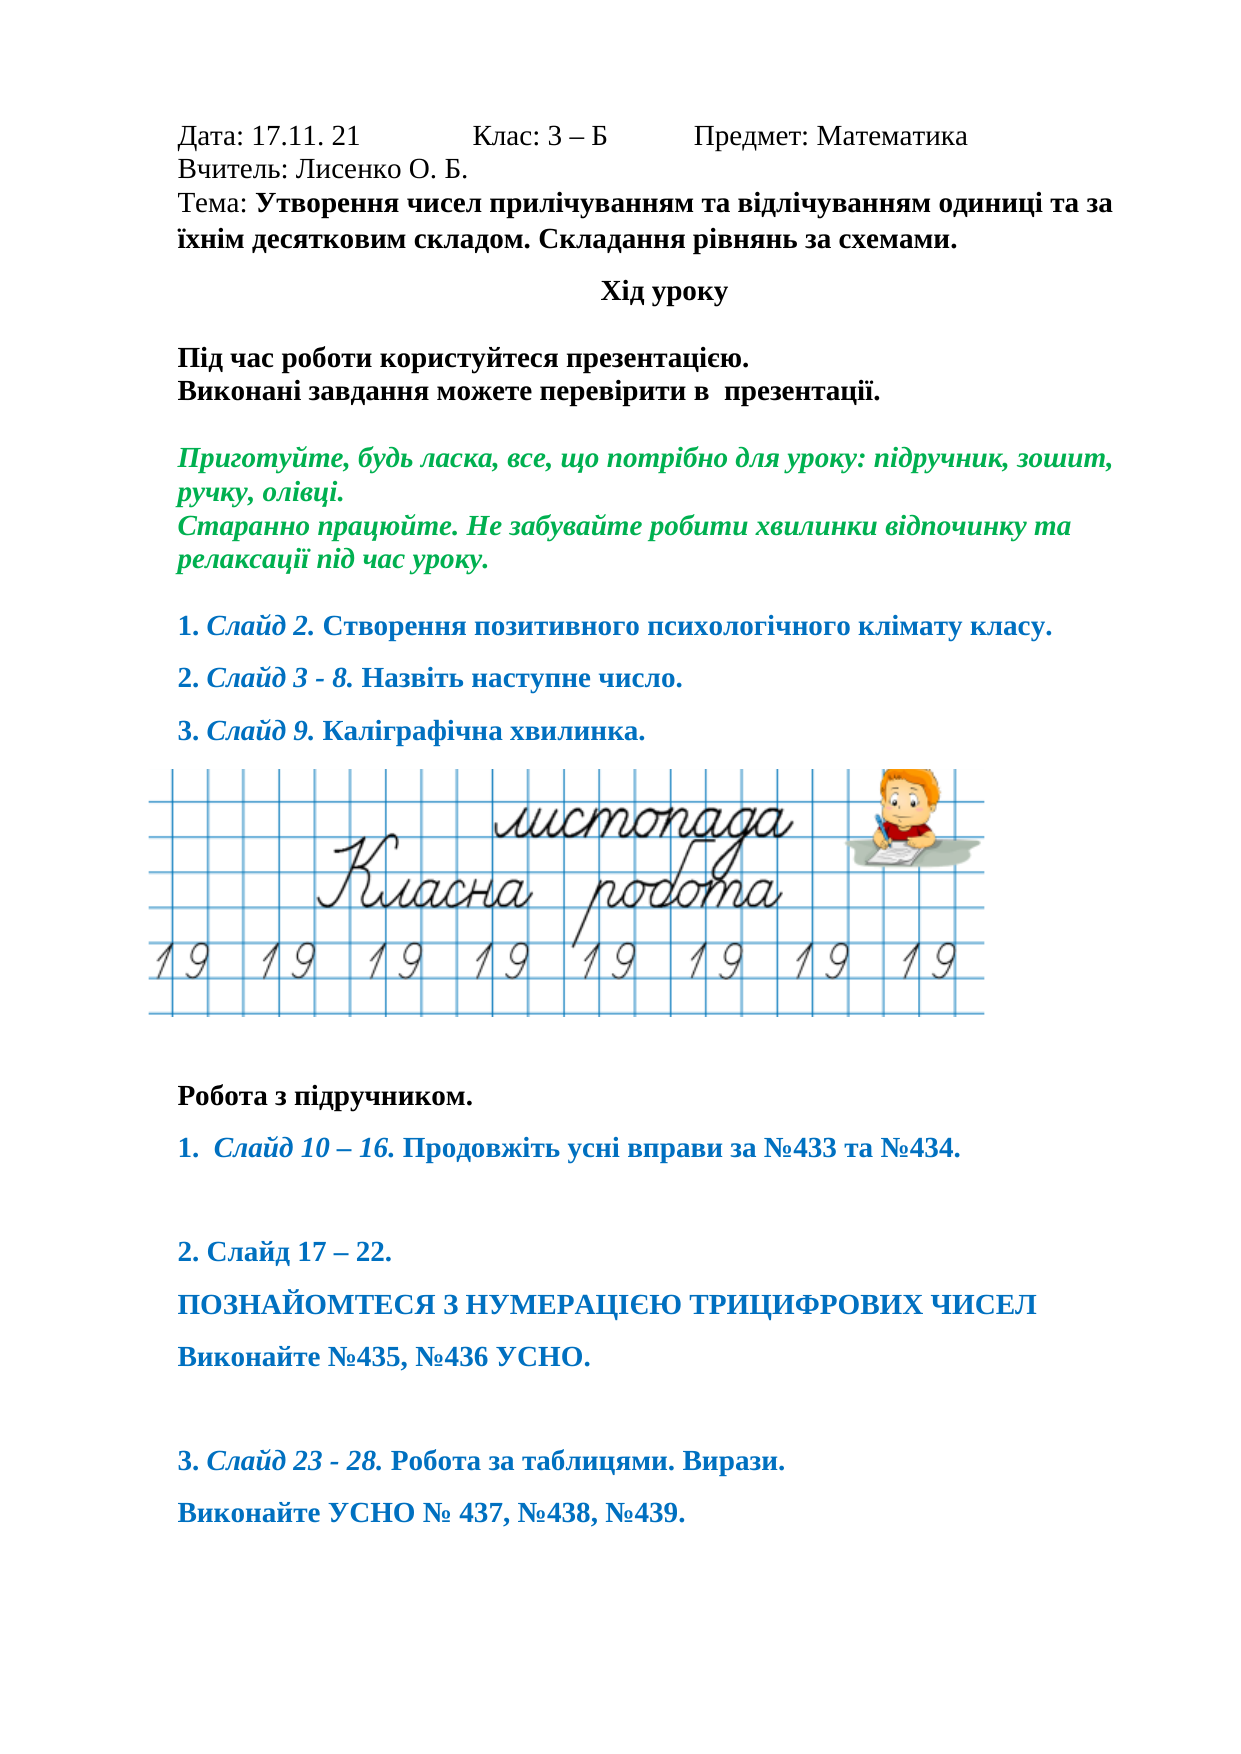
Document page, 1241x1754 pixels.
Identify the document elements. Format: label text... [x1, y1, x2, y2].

text ПОЗНАЙОМТЕСЯ З НУМЕРАЦІЄЮ ТРИЦИФРОВИХ ЧИСЕЛ [177, 1287, 1152, 1320]
text Дата: 17.11. 21 Клас: 3 – Б Предмет: Математика [177, 118, 1152, 152]
text 3. Слайд 23 - 28. Робота за таблицями. Вирази. [177, 1443, 1152, 1477]
text Виконайте УСНО № 437, №438, №439. [177, 1496, 1152, 1529]
text 2. Слайд 17 – 22. [177, 1234, 1152, 1268]
text 1. Слайд 10 – 16. Продовжіть усні вправи за №433 та №434. [177, 1130, 1152, 1164]
text Під час роботи користуйтеся презентацією. [177, 340, 1152, 373]
text Робота з підручником. [177, 1078, 1152, 1112]
text Виконайте №435, №436 УСНО. [177, 1339, 1152, 1372]
text Тема: Утворення чисел прилічуванням та відлічуванням одиниці та за їхнім десятковим складом. Складання рівнянь за схемами. [177, 185, 1152, 254]
text Старанно працюйте. Не забувайте робити хвилинки відпочинку та релаксації під час уроку. [177, 508, 1152, 575]
text 3. Слайд 9. Каліграфічна хвилинка. [177, 713, 1152, 746]
text 2. Слайд 3 - 8. Назвіть наступне число. [177, 661, 1152, 694]
text Хід уроку [177, 273, 1152, 306]
text Вчитель: Лисенко О. Б. [177, 152, 1152, 185]
picture [148, 769, 985, 1017]
text Приготуйте, будь ласка, все, що потрібно для уроку: підручник, зошит, ручку, олівці. [177, 441, 1152, 508]
text Виконані завдання можете перевірити в презентації. [177, 373, 1152, 407]
text 1. Слайд 2. Створення позитивного психологічного клімату класу. [177, 608, 1152, 642]
